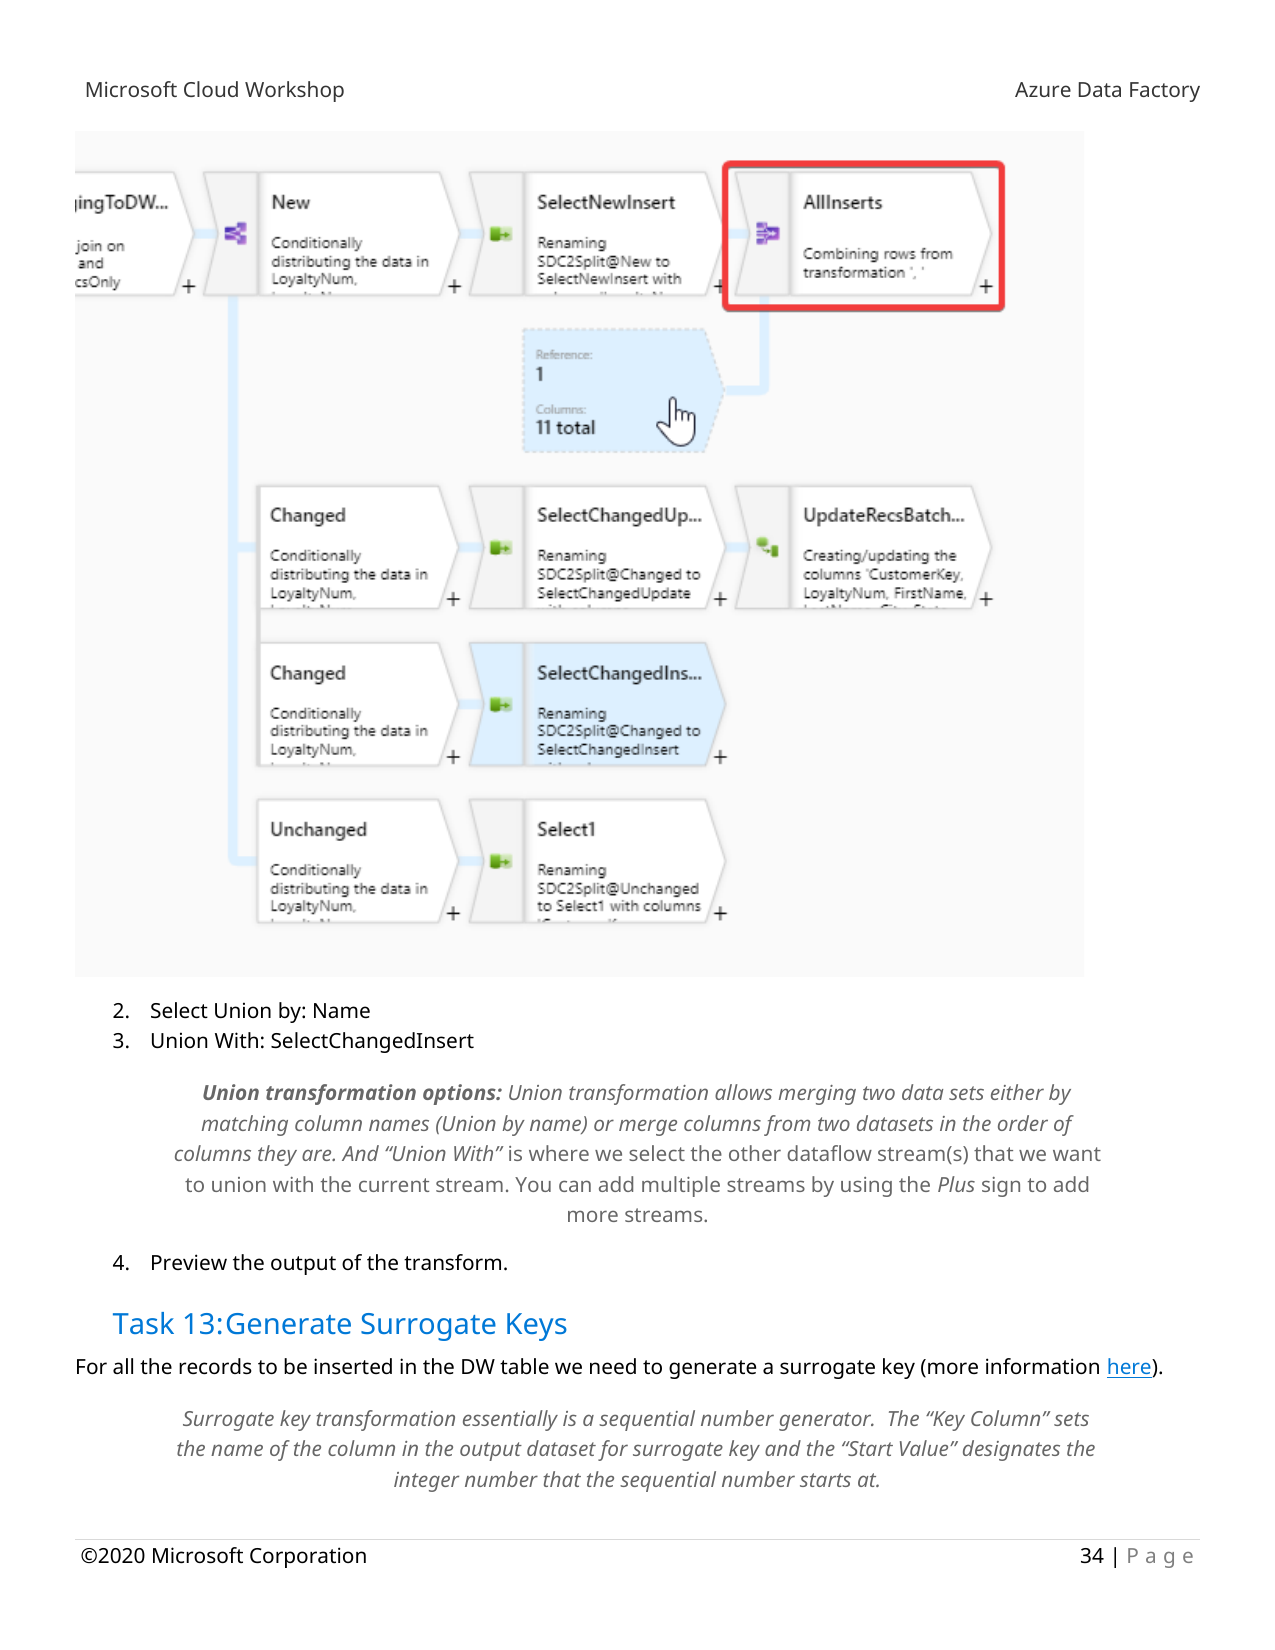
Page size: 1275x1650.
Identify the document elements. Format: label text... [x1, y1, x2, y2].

list Union With: SelectChangedInsert [112, 1027, 1200, 1055]
text Union transformation options: Union transformation allows merging two data sets either by matching column names (Union by name) or merge columns from two datasets in the order of columns they are. And “Union With” is where we select the other dataflow stream(s) that we want to union with the current stream. You can add multiple streams by using the Plus sign to add more streams. [165, 1078, 1110, 1229]
picture [75, 131, 1085, 977]
subtitle Generate Surrogate Keys [112, 1303, 1200, 1343]
list Select Union by: Name [112, 996, 1200, 1024]
list Preview the output of the transform. [112, 1248, 1200, 1276]
text Surrogate key transformation essentially is a sequential number generator. The “Key Column” sets the name of the column in the output dataset for surrogate key and the “Start Value” designates the integer number that the sequential number starts at. [165, 1404, 1110, 1494]
text For all the records to be inserted in the DW table we need to generate a surrogate key (more information here). [75, 1352, 1200, 1381]
